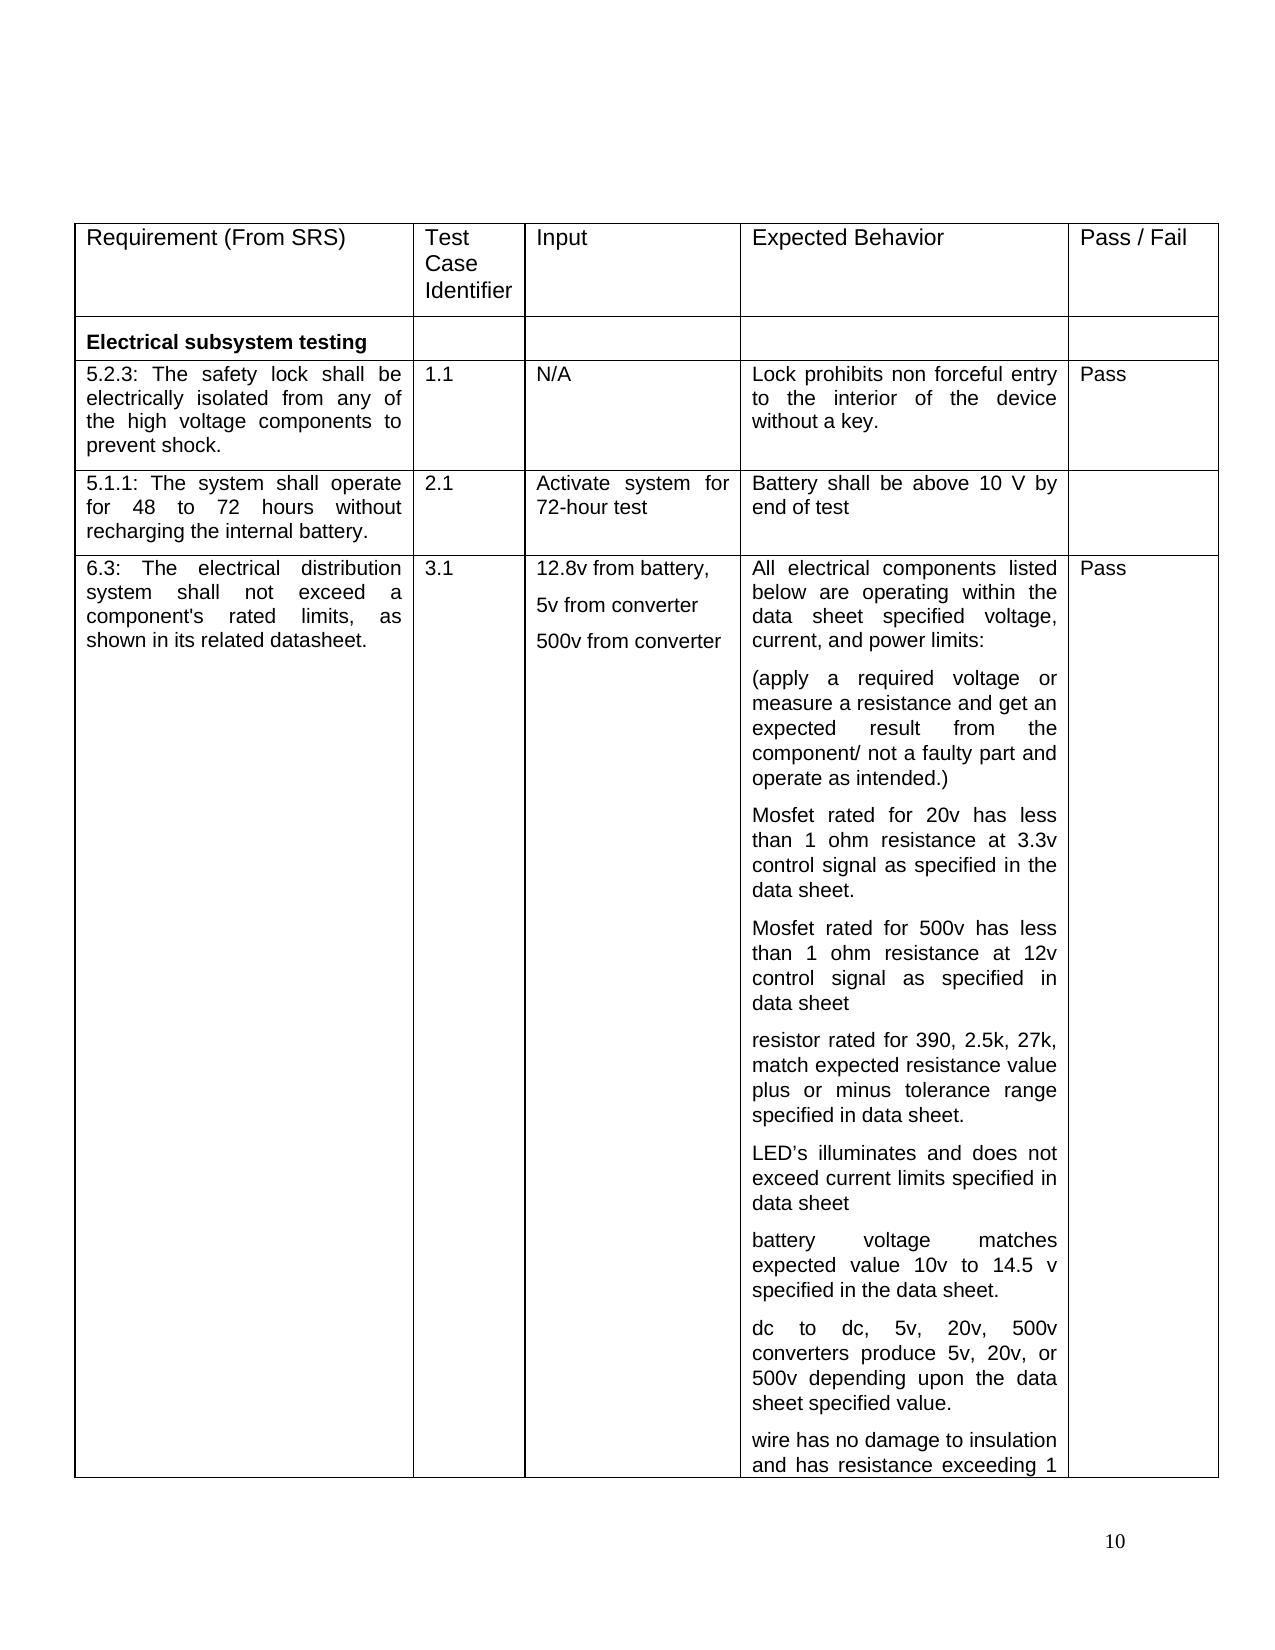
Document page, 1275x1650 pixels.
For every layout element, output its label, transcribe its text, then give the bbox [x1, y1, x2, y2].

table_header Input [526, 224, 740, 316]
table_cell [414, 317, 524, 360]
table_cell Battery shall be above 10 V by end of test [741, 471, 1068, 555]
table_cell Activate system for 72-hour test [526, 471, 740, 555]
table_header Pass / Fail [1069, 224, 1218, 316]
table_cell 1.1 [414, 361, 524, 470]
table_cell Lock prohibits non forceful entry to the interior of the device without a key. [741, 361, 1068, 470]
table_cell 3.1 [414, 556, 524, 1477]
table_cell 2.1 [414, 471, 524, 555]
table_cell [741, 556, 1068, 1477]
table_cell 5.2.3: The safety lock shall be electrically isolated from any of the high voltage components to prevent shock. [76, 361, 413, 470]
table_cell Electrical subsystem testing [76, 317, 413, 360]
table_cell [526, 556, 740, 1477]
table_header Test Case Identifier [414, 224, 524, 316]
table_cell [1069, 471, 1218, 555]
table_header Expected Behavior [741, 224, 1068, 316]
table_cell [1069, 317, 1218, 360]
table_cell Pass [1069, 556, 1218, 1477]
table_header Requirement (From SRS) [76, 224, 413, 316]
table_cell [76, 556, 413, 1477]
table_cell N/A [526, 361, 740, 470]
table_cell 5.1.1: The system shall operate for 48 to 72 hours without recharging the internal battery. [76, 471, 413, 555]
table_cell [526, 317, 740, 360]
table_cell [741, 317, 1068, 360]
table_cell Pass [1069, 361, 1218, 470]
